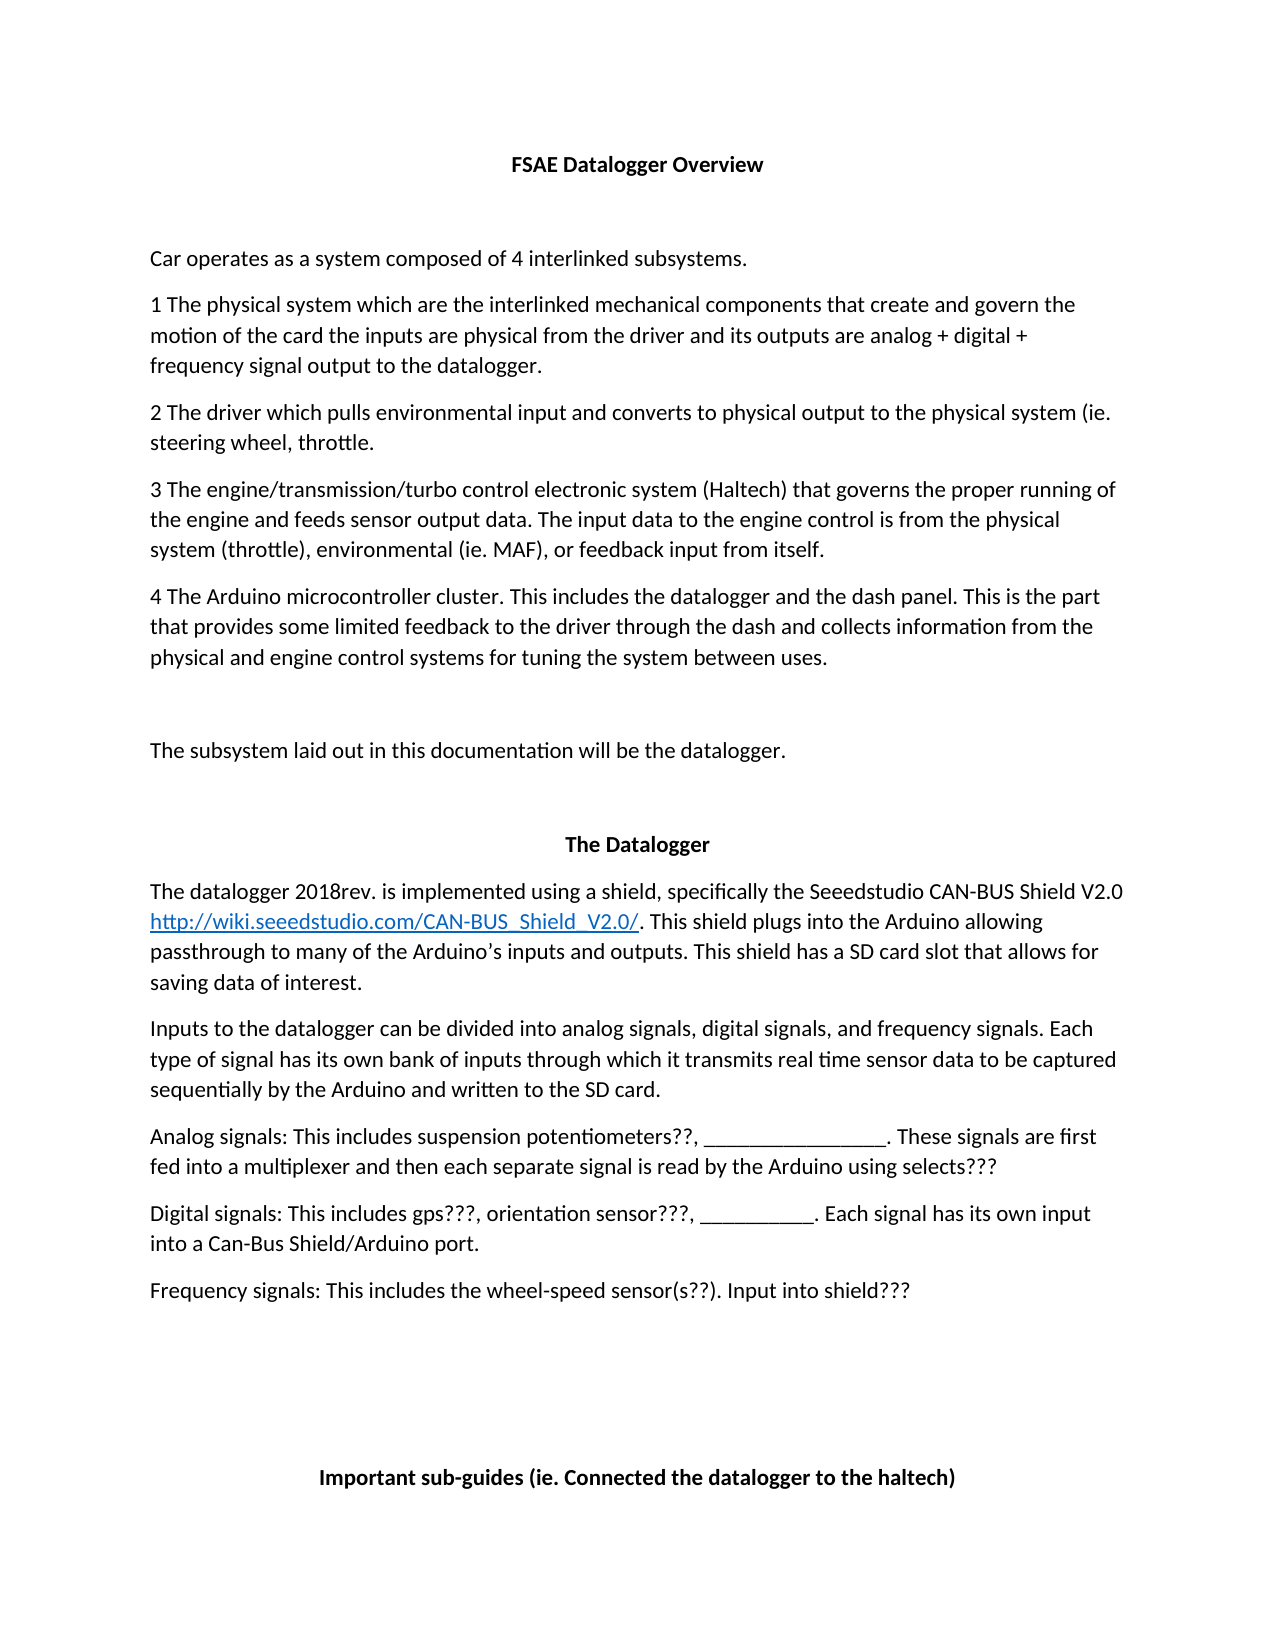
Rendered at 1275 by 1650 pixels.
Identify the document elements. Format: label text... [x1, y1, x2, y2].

text 2 The driver which pulls environmental input and converts to physical output to the physical system (ie. steering wheel, throttle. [150, 398, 1125, 456]
text Important sub-guides (ie. Connected the datalogger to the haltech) [150, 1463, 1125, 1492]
text 3 The engine/transmission/turbo control electronic system (Haltech) that governs the proper running of the engine and feeds sensor output data. The input data to the engine control is from the physical system (throttle), environmental (ie. MAF), or feedback input from itself. [150, 475, 1125, 563]
text Analog signals: This includes suspension potentiometers??, ________________. These signals are first fed into a multiplexer and then each separate signal is read by the Arduino using selects??? [150, 1122, 1125, 1180]
text The subsystem laid out in this documentation will be the datalogger. [150, 736, 1125, 764]
text FSAE Datalogger Overview [150, 150, 1125, 178]
text 1 The physical system which are the interlinked mechanical components that create and govern the motion of the card the inputs are physical from the driver and its outputs are analog + digital + frequency signal output to the datalogger. [150, 291, 1125, 379]
text Digital signals: This includes gps???, orientation sensor???, __________. Each signal has its own input into a Can-Bus Shield/Arduino port. [150, 1199, 1125, 1257]
text 4 The Arduino microcontroller cluster. This includes the datalogger and the dash panel. This is the part that provides some limited feedback to the driver through the dash and collects information from the physical and engine control systems for tuning the system between uses. [150, 582, 1125, 671]
text Frequency signals: This includes the wheel-speed sensor(s??). Input into shield??? [150, 1276, 1125, 1304]
text The datalogger 2018rev. is implemented using a shield, specifically the Seeedstudio CAN-BUS Shield V2.0 http://wiki.seeedstudio.com/CAN-BUS_Shield_V2.0/. This shield plugs into the Arduino allowing passthrough to many of the Arduino’s inputs and outputs. This shield has a SD card slot that allows for saving data of interest. [150, 877, 1125, 996]
text The Datalogger [150, 830, 1125, 858]
text Inputs to the datalogger can be divided into analog signals, digital signals, and frequency signals. Each type of signal has its own bank of inputs through which it transmits real time sensor data to be captured sequentially by the Arduino and written to the SD card. [150, 1014, 1125, 1103]
text Car operates as a system composed of 4 interlinked subsystems. [150, 244, 1125, 272]
